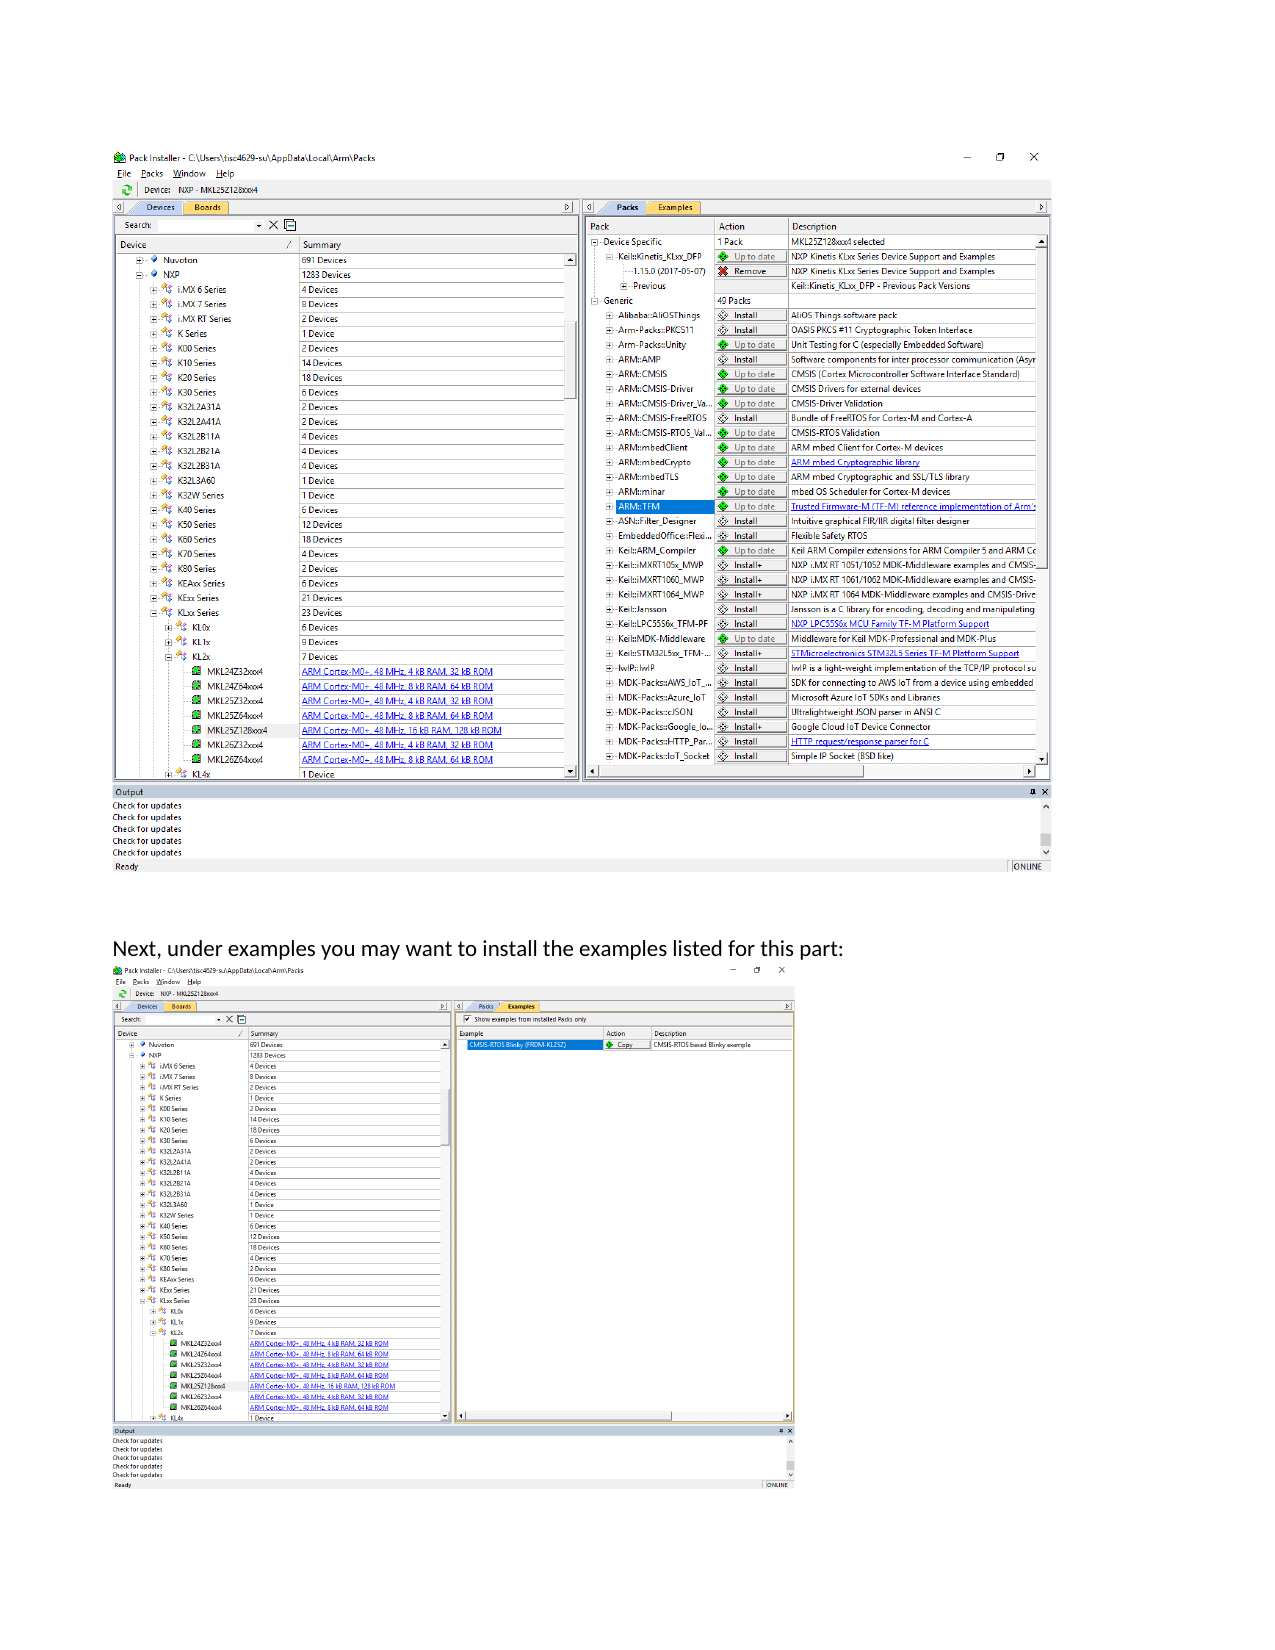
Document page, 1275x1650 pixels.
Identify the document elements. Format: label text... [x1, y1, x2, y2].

picture [112, 150, 1052, 872]
picture [112, 964, 795, 1489]
text Next, under examples you may want to install the examples listed for this part: [112, 934, 1162, 962]
